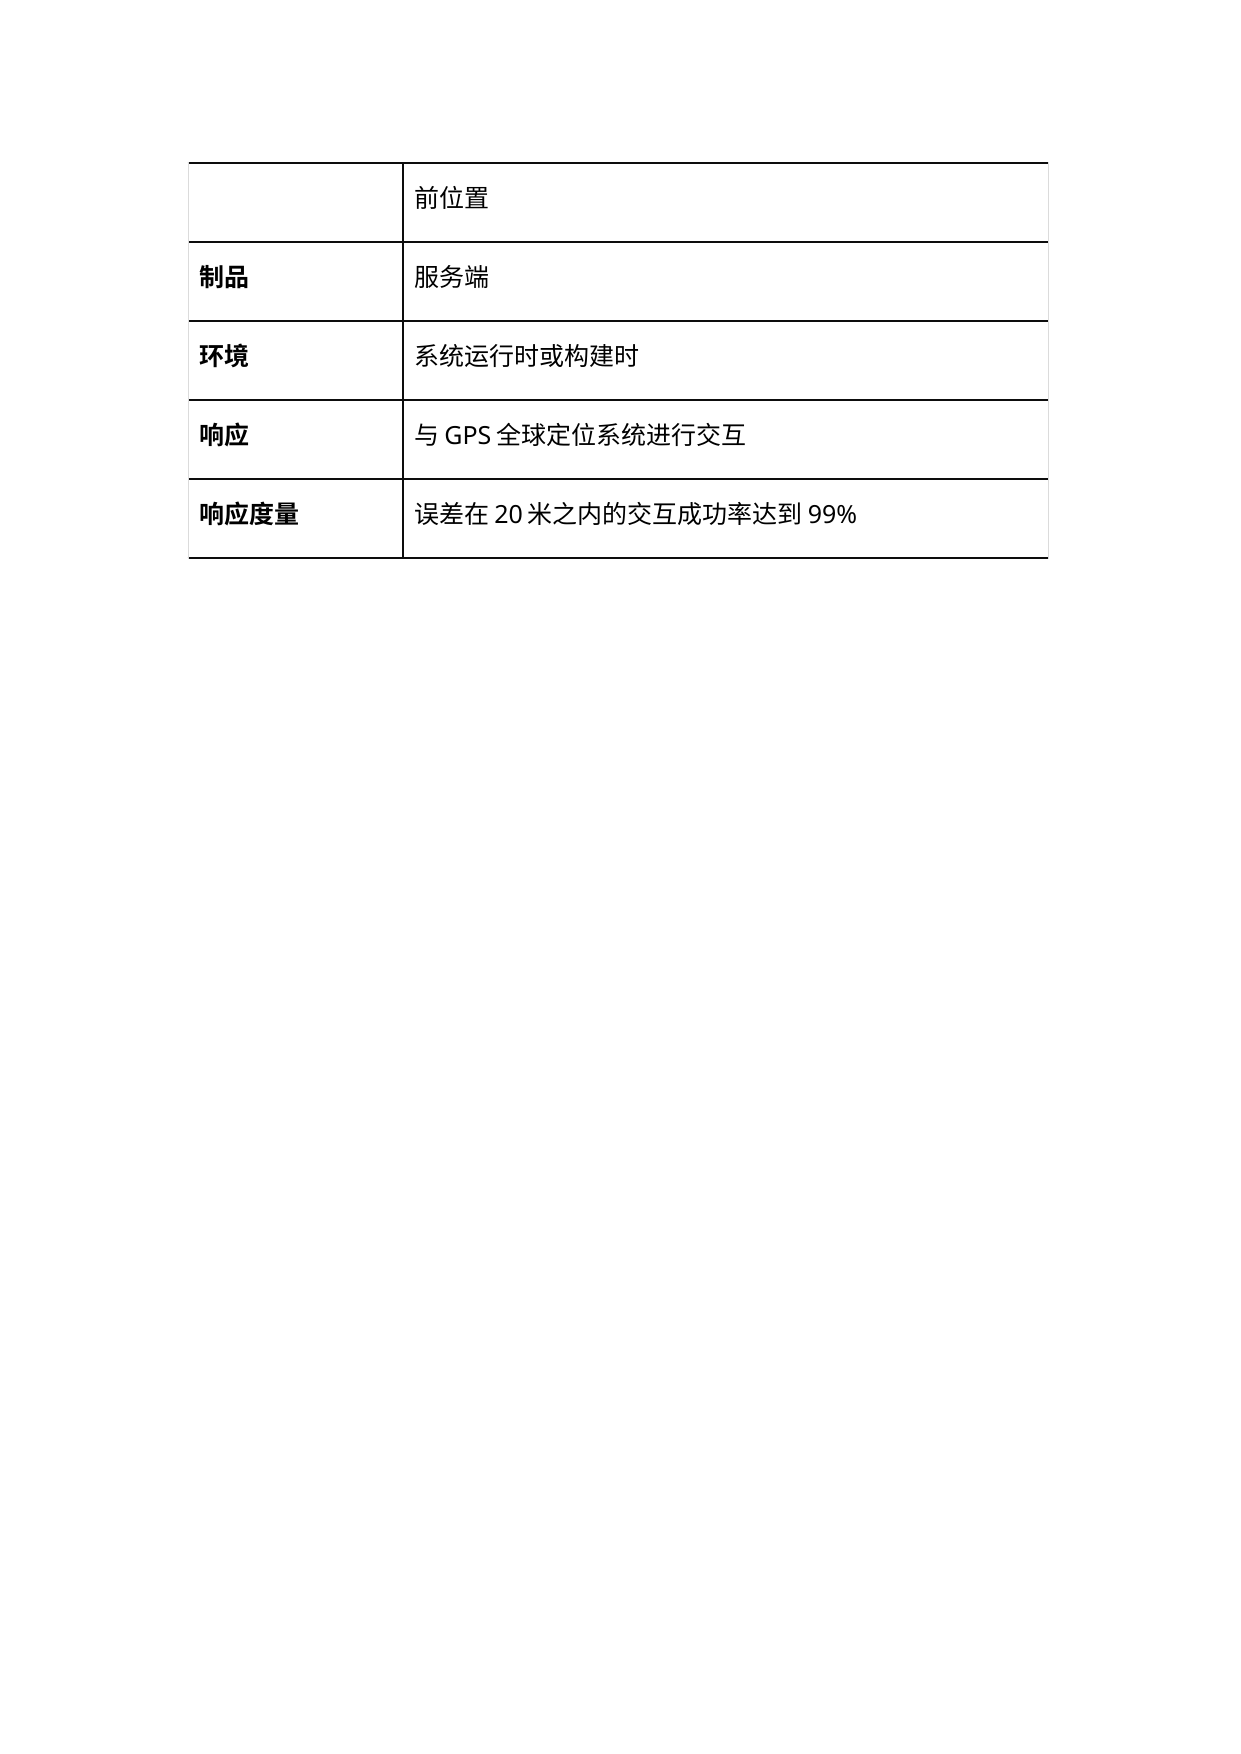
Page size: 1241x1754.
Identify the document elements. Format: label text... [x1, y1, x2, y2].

table_cell 服务端 [404, 243, 1048, 320]
table_cell 制品 [189, 243, 402, 320]
table_cell 响应 [189, 401, 402, 478]
table_cell 系统运行时或构建时 [404, 322, 1048, 399]
table_cell 响应度量 [189, 480, 402, 557]
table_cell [404, 164, 1048, 241]
table_cell 环境 [189, 322, 402, 399]
table_cell 误差在20米之内的交互成功率达到99% [404, 480, 1048, 557]
table_cell 刺激 [189, 164, 402, 241]
table_cell 与GPS全球定位系统进行交互 [404, 401, 1048, 478]
